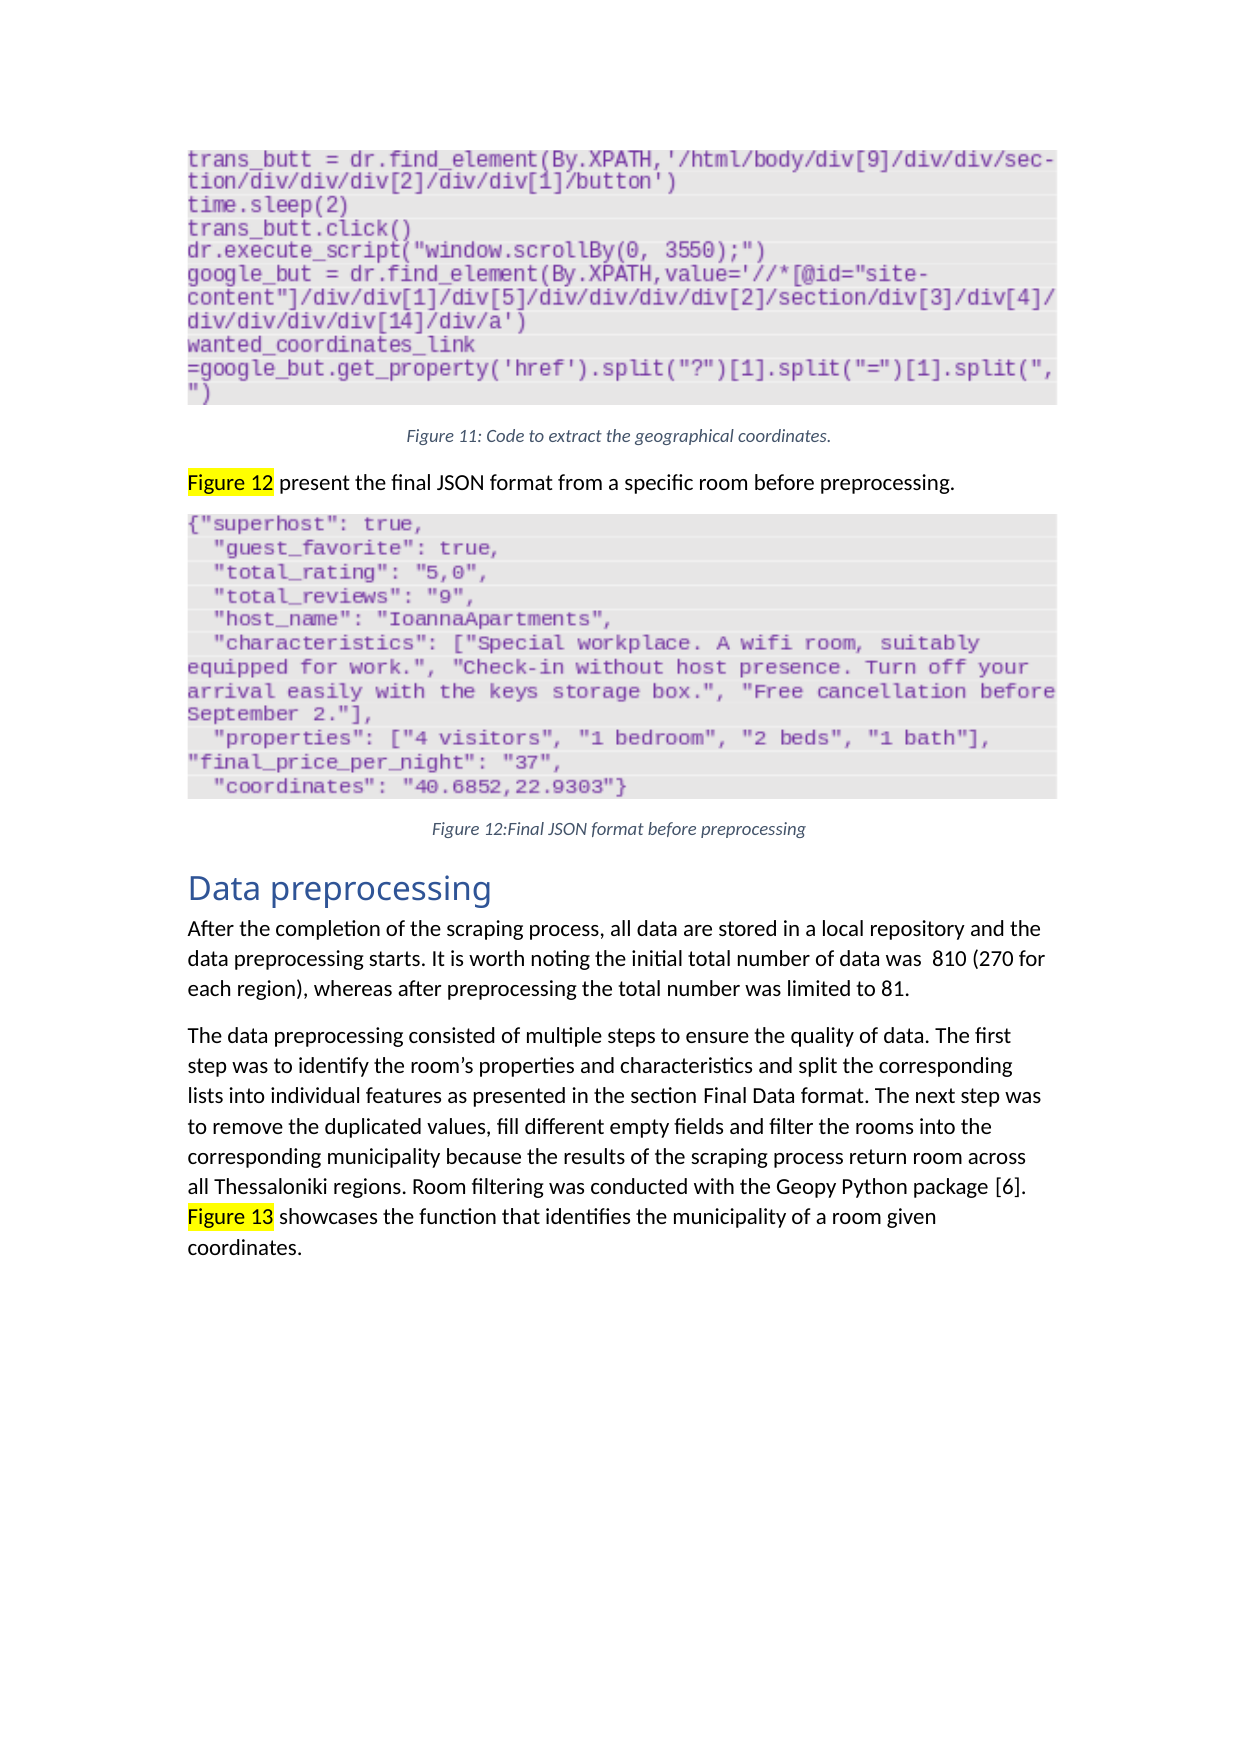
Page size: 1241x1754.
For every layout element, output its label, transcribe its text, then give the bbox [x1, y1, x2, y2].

subtitle Data preprocessing [187, 865, 1053, 910]
text After the completion of the scraping process, all data are stored in a local repository and the data preprocessing starts. It is worth noting the initial total number of data was 810 (270 for each region), whereas after preprocessing the total number was limited to 81. [187, 914, 1053, 1002]
text Figure 12 present the final JSON format from a specific room before preprocessing. [274, 468, 1053, 496]
text The data preprocessing consisted of multiple steps to ensure the quality of data. The first step was to identify the room’s properties and characteristics and split the corresponding lists into individual features as presented in the section Final Data format. The next step was to remove the duplicated values, fill different empty fields and filter the rooms into the corresponding municipality because the results of the scraping process return room across all Thessaloniki regions. Room filtering was conducted with the Geopy Python package . Figure 13 showcases the function that identifies the municipality of a room given coordinates. [187, 1021, 1053, 1261]
text Figure 12:Final JSON format before preprocessing [187, 817, 1053, 840]
text Figure 11: Code to extract the geographical coordinates. [187, 424, 1053, 447]
